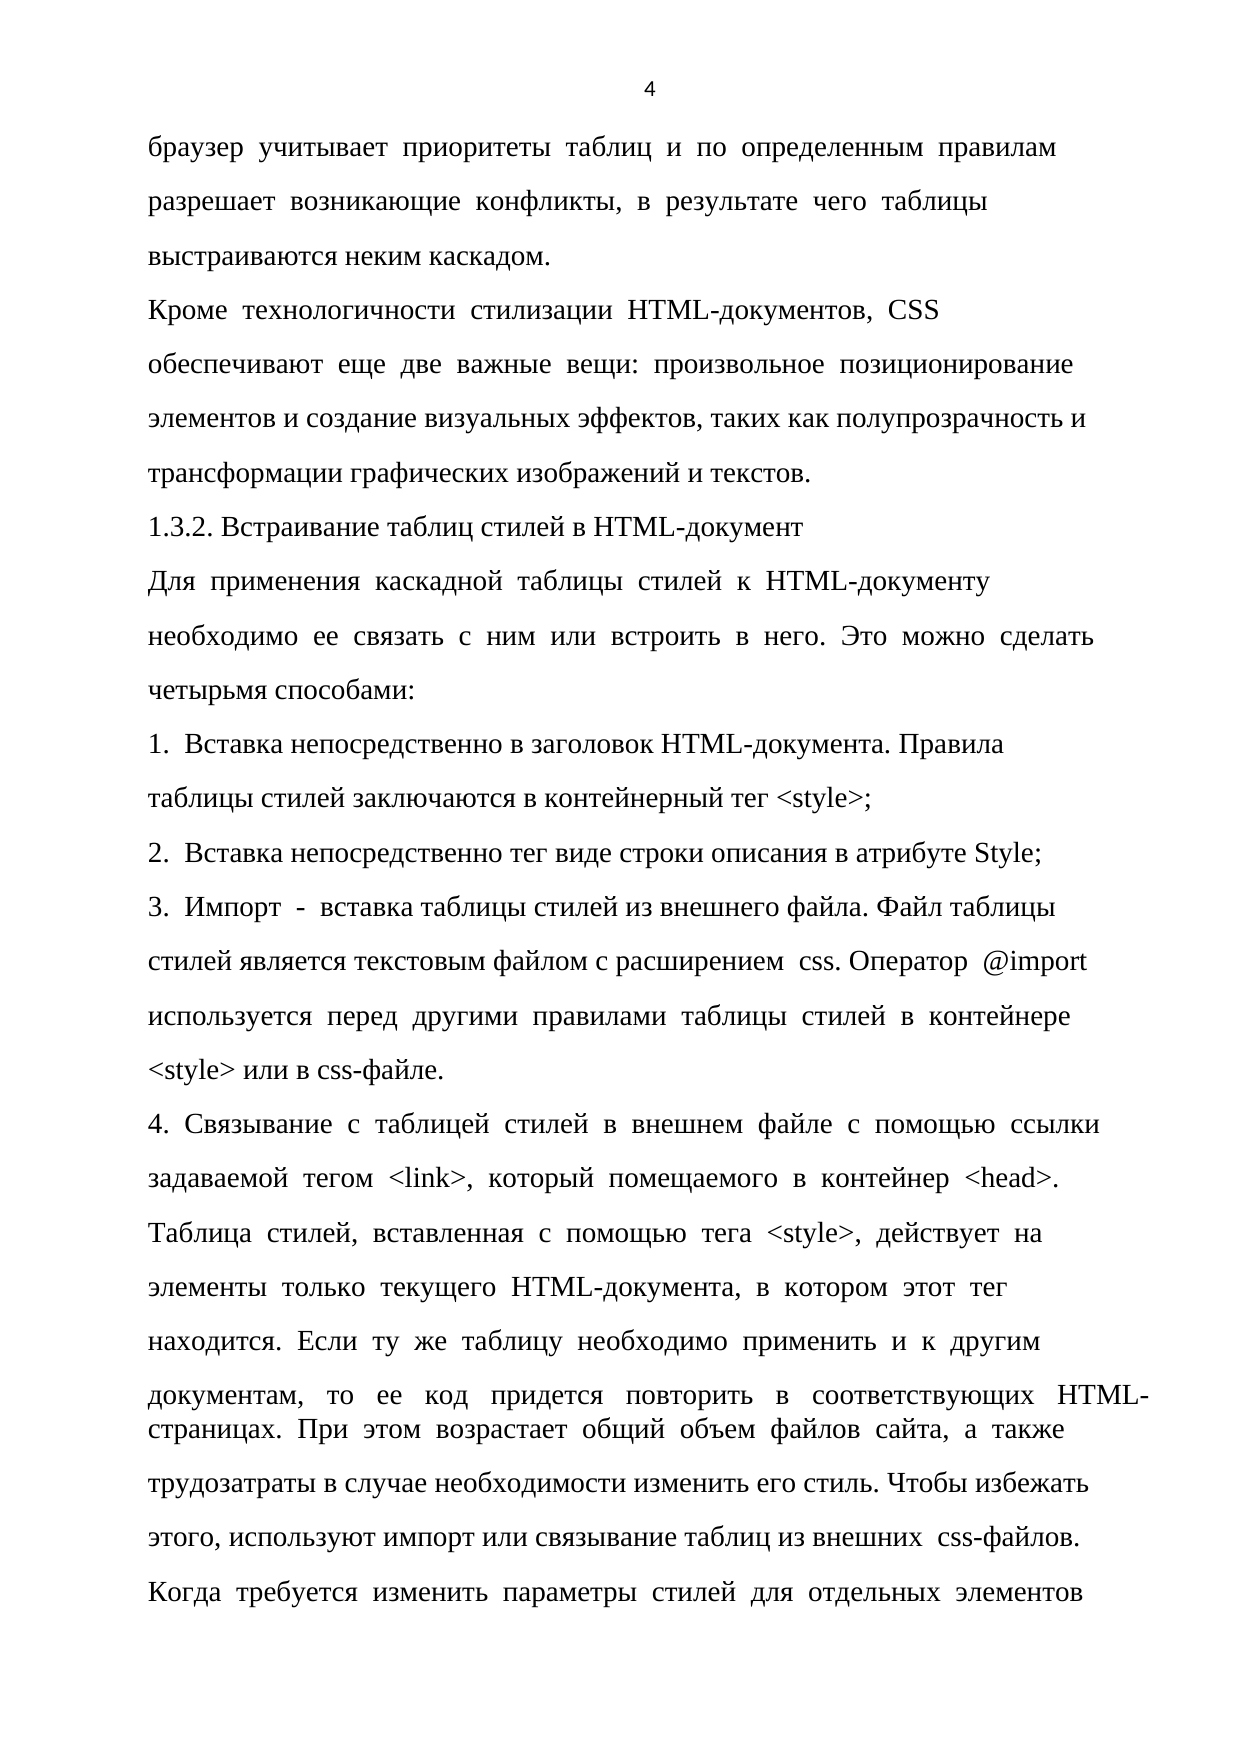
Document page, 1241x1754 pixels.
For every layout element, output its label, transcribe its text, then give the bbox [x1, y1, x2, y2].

text элементы только текущего HTML-документа, в котором этот тег [148, 1269, 1152, 1303]
text этого, используют импорт или связывание таблиц из внешних css-файлов. [148, 1520, 1152, 1553]
text <style> или в css-файле. [148, 1052, 1152, 1086]
text Кроме технологичности стилизации HTML-документов, CSS [148, 293, 1152, 326]
text 4. Связывание с таблицей стилей в внешнем файле с помощью ссылки [148, 1107, 1152, 1140]
text разрешает возникающие конфликты, в результате чего таблицы [148, 184, 1152, 218]
text необходимо ее связать с ним или встроить в него. Это можно сделать [148, 618, 1152, 652]
text 1.3.2. Встраивание таблиц стилей в HTML-документ [148, 510, 1152, 543]
text трансформации графических изображений и текстов. [148, 456, 1152, 489]
text стилей является текстовым файлом с расширением css. Оператор @import [148, 944, 1152, 977]
text таблицы стилей заключаются в контейнерный тег <style>; [148, 781, 1152, 814]
text четырьмя способами: [148, 673, 1152, 706]
text 1. Вставка непосредственно в заголовок HTML-документа. Правила [148, 727, 1152, 760]
text трудозатраты в случае необходимости изменить его стиль. Чтобы избежать [148, 1466, 1152, 1499]
text браузер учитывает приоритеты таблиц и по определенным правилам [148, 130, 1152, 163]
text Для применения каскадной таблицы стилей к HTML-документу [148, 564, 1152, 597]
text Таблица стилей, вставленная с помощью тега <style>, действует на [148, 1215, 1152, 1249]
text используется перед другими правилами таблицы стилей в контейнере [148, 998, 1152, 1032]
text Когда требуется изменить параметры стилей для отдельных элементов [148, 1574, 1152, 1608]
text обеспечивают еще две важные вещи: произвольное позиционирование [148, 347, 1152, 380]
text 3. Импорт - вставка таблицы стилей из внешнего файла. Файл таблицы [148, 890, 1152, 923]
text находится. Если ту же таблицу необходимо применить и к другим [148, 1324, 1152, 1357]
text 2. Вставка непосредственно тег виде строки описания в атрибуте Style; [148, 835, 1152, 869]
text документам, то ее код придется повторить в соответствующих HTML-страницах. При этом возрастает общий объем файлов сайта, а также [148, 1378, 1152, 1445]
text элементов и создание визуальных эффектов, таких как полупрозрачность и [148, 401, 1152, 435]
text задаваемой тегом <link>, который помещаемого в контейнер <head>. [148, 1161, 1152, 1194]
text выстраиваются неким каскадом. [148, 238, 1152, 272]
